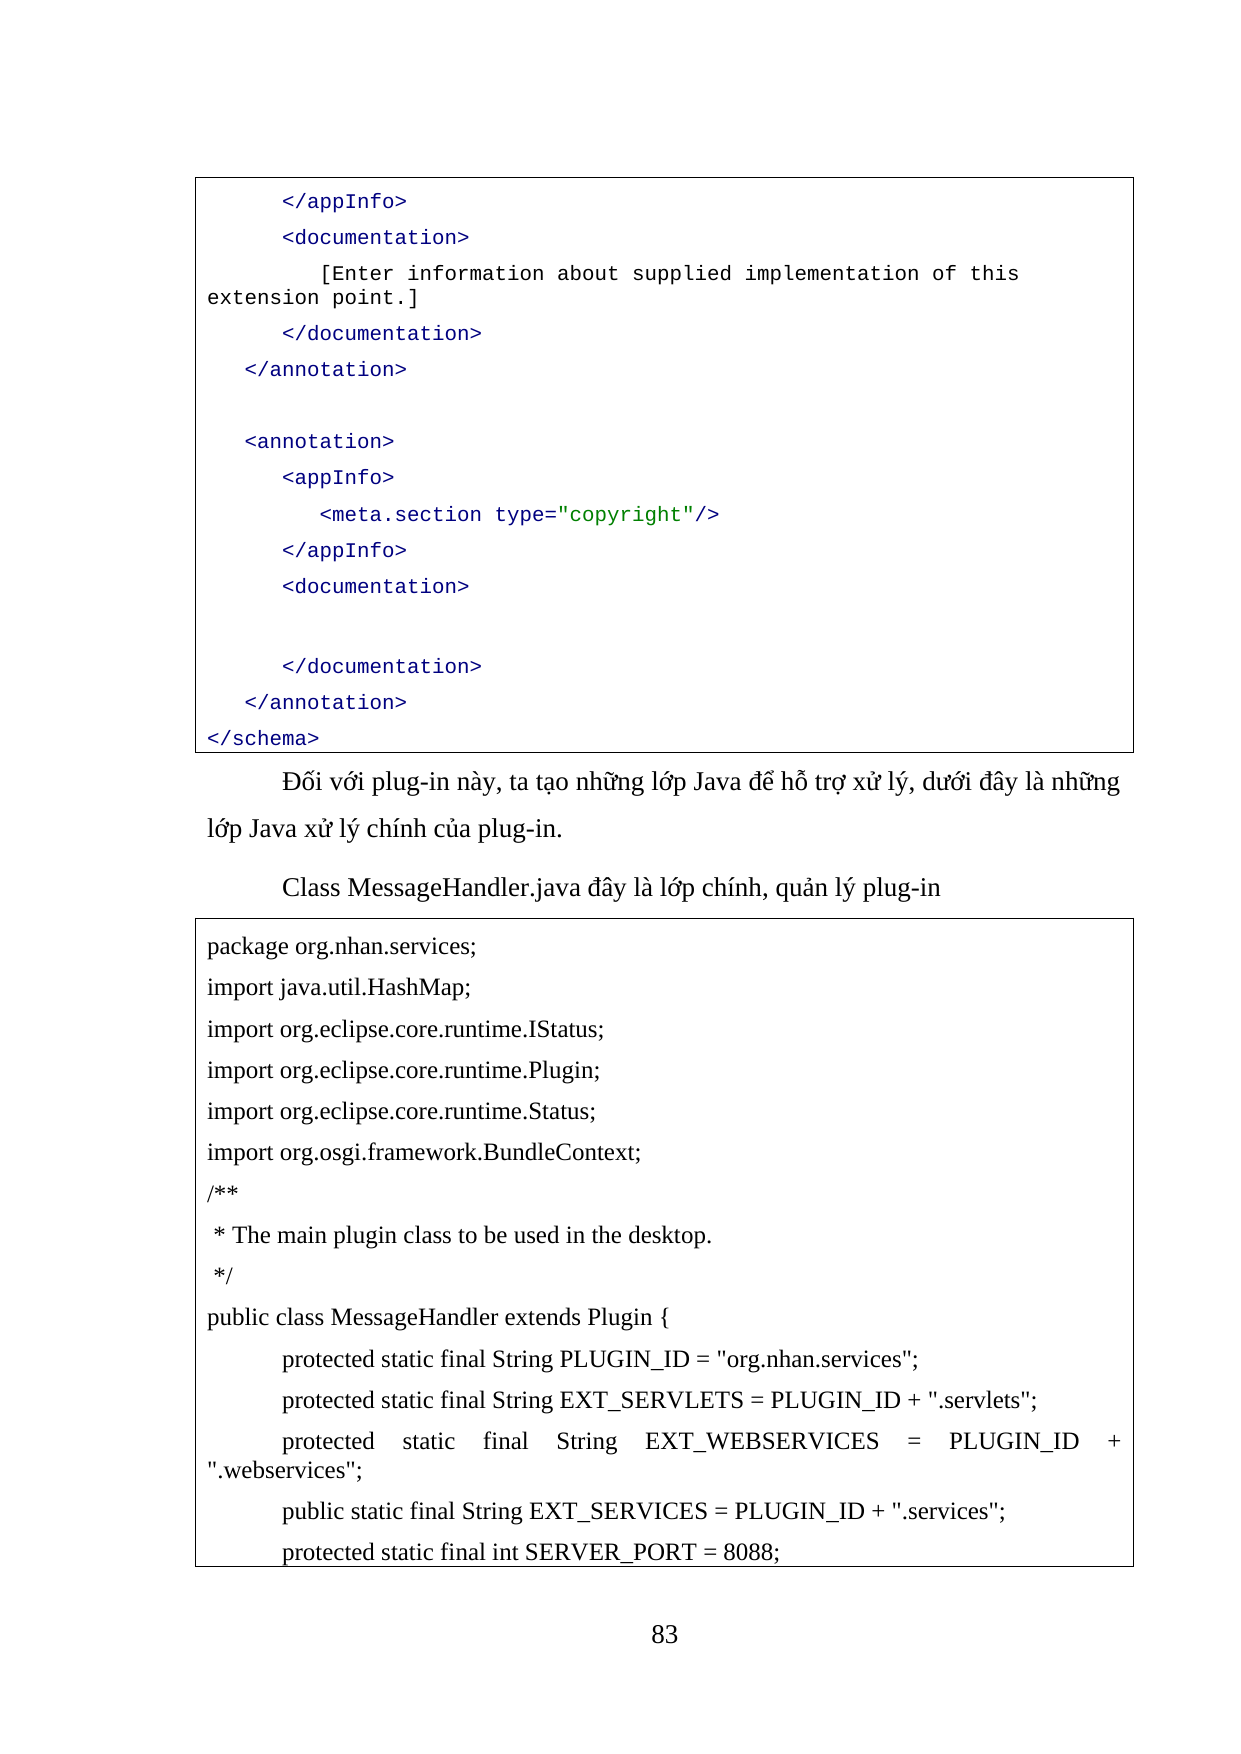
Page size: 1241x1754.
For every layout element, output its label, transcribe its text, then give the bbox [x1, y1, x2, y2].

text Class MessageHandler.java đây là lớp chính, quản lý plug-in [207, 871, 1122, 902]
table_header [196, 178, 1133, 752]
text Đối với plug-in này, ta tạo những lớp Java để hỗ trợ xử lý, dưới đây là những lớp Java xử lý chính của plug-in. [207, 765, 1122, 843]
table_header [196, 919, 1133, 1566]
